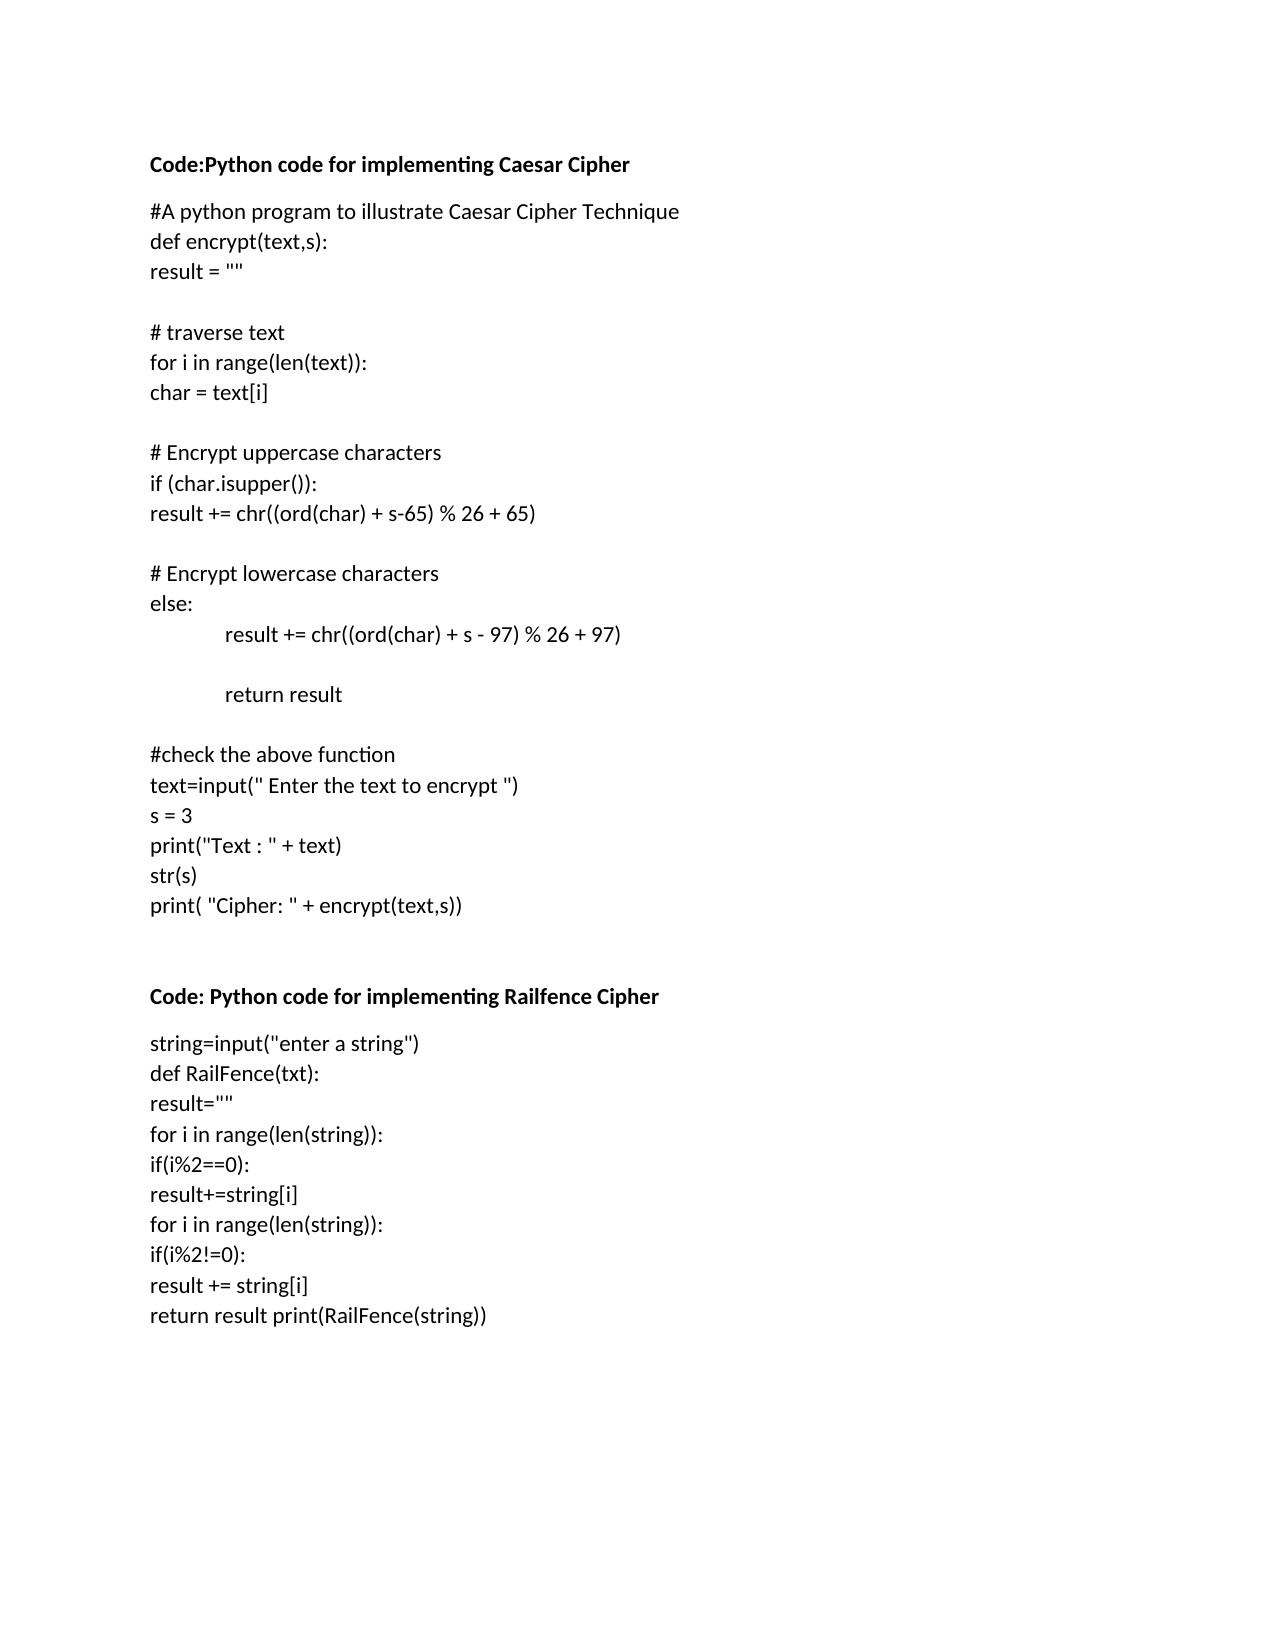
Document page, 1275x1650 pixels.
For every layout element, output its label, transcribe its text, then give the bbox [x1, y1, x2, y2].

text Code:Python code for implementing Caesar Cipher [150, 150, 1125, 178]
text return result [150, 680, 1125, 708]
text for i in range(len(string)): [150, 1120, 1125, 1148]
text result += chr((ord(char) + s - 97) % 26 + 97) [150, 620, 1125, 648]
text return result print(RailFence(string)) [150, 1301, 1125, 1329]
text result+=string[i] [150, 1180, 1125, 1208]
text if(i%2!=0): [150, 1241, 1125, 1269]
text def encrypt(text,s): [150, 227, 1125, 255]
text if (char.isupper()): [150, 469, 1125, 497]
text if(i%2==0): [150, 1150, 1125, 1178]
text else: [150, 589, 1125, 618]
text def RailFence(txt): [150, 1059, 1125, 1087]
text result = "" [150, 257, 1125, 285]
text print("Text : " + text) [150, 831, 1125, 859]
text # Encrypt uppercase characters [150, 438, 1125, 467]
text s = 3 [150, 801, 1125, 829]
text result += chr((ord(char) + s-65) % 26 + 65) [150, 499, 1125, 527]
text # Encrypt lowercase characters [150, 559, 1125, 587]
text result="" [150, 1089, 1125, 1118]
text for i in range(len(string)): [150, 1210, 1125, 1238]
text string=input("enter a string") [150, 1029, 1125, 1057]
text #check the above function [150, 741, 1125, 769]
text str(s) [150, 861, 1125, 889]
text Code: Python code for implementing Railfence Cipher [150, 982, 1125, 1010]
text text=input(" Enter the text to encrypt ") [150, 771, 1125, 799]
text # traverse text [150, 318, 1125, 346]
text for i in range(len(text)): [150, 348, 1125, 376]
text result += string[i] [150, 1271, 1125, 1299]
text print( "Cipher: " + encrypt(text,s)) [150, 892, 1125, 920]
text char = text[i] [150, 378, 1125, 406]
text #A python program to illustrate Caesar Cipher Technique [150, 197, 1125, 225]
